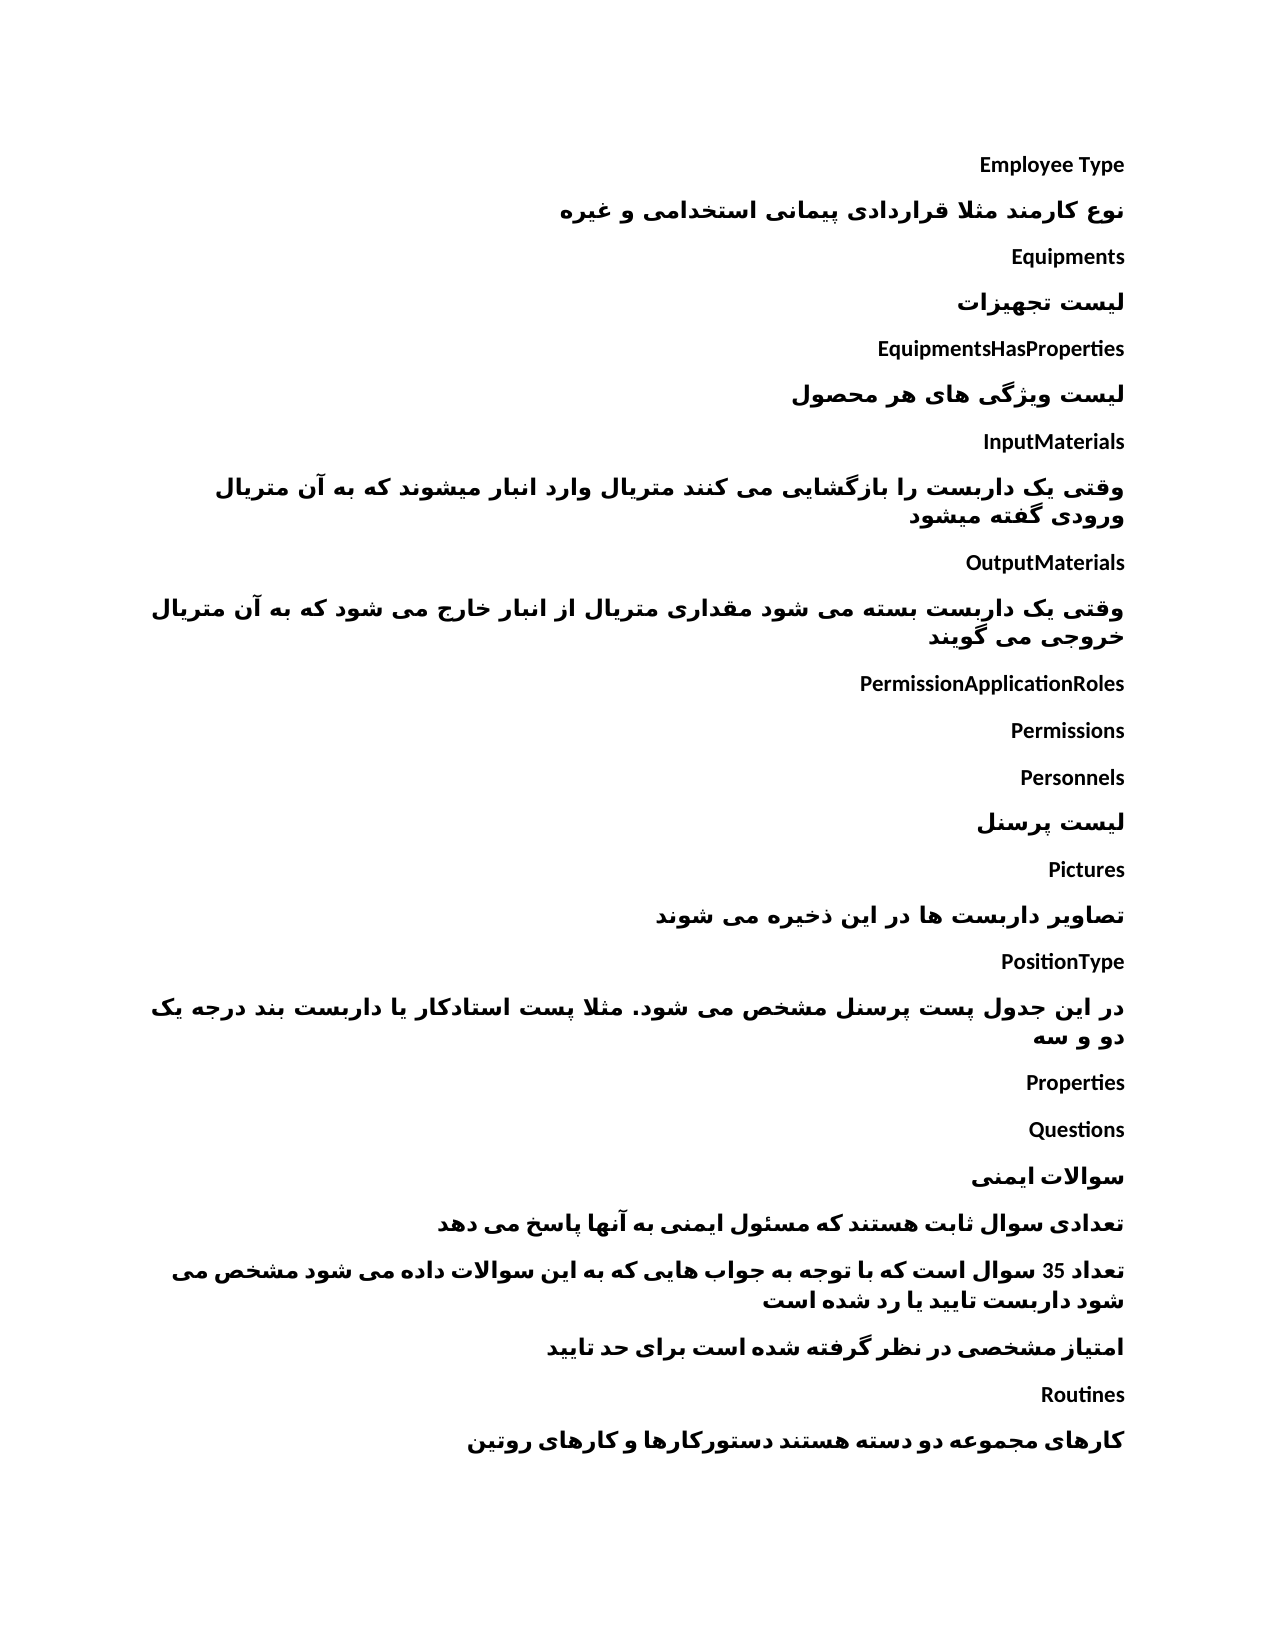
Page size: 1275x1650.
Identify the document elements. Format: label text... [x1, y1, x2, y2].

text وقتی یک داربست را بازگشایی می کنند متریال وارد انبار میشوند که به آن متریال ورودی گفته میشود [150, 474, 1125, 529]
text وقتی یک داربست بسته می شود مقداری متریال از انبار خارج می شود که به آن متریال خروجی می گویند [150, 595, 1125, 650]
text نوع کارمند مثلا قراردادی پیمانی استخدامی و غیره [150, 197, 1125, 223]
text امتیاز مشخصی در نظر گرفته شده است برای حد تایید [150, 1333, 1125, 1361]
text Routines [150, 1380, 1125, 1408]
text Personnels [150, 763, 1125, 791]
text EquipmentsHasProperties [150, 334, 1125, 363]
text لیست پرسنل [150, 809, 1125, 836]
text Questions [150, 1115, 1125, 1143]
text لیست تجهیزات [150, 289, 1125, 316]
text Equipments [150, 242, 1125, 270]
text کارهای مجموعه دو دسته هستند دستورکارها و کارهای روتین [150, 1427, 1125, 1455]
text Permissions [150, 716, 1125, 744]
text لیست ویژگی های هر محصول [150, 381, 1125, 408]
text در این جدول پست پرسنل مشخص می شود. مثلا پست استادکار یا داربست بند درجه یک دو و سه [150, 994, 1125, 1049]
text تعدادی سوال ثابت هستند که مسئول ایمنی به آنها پاسخ می دهد [150, 1209, 1125, 1237]
text تصاویر داربست ها در این ذخیره می شوند [150, 902, 1125, 928]
text OutputMaterials [150, 548, 1125, 576]
text Pictures [150, 855, 1125, 883]
text PermissionApplicationRoles [150, 669, 1125, 697]
text تعداد 35 سوال است که با توجه به جواب هایی که به این سوالات داده می شود مشخص می شود داربست تایید یا رد شده است [150, 1256, 1125, 1314]
text InputMaterials [150, 427, 1125, 455]
text سوالات ایمنی [150, 1162, 1125, 1190]
text Employee Type [150, 150, 1125, 178]
text Properties [150, 1068, 1125, 1096]
text PositionType [150, 947, 1125, 975]
